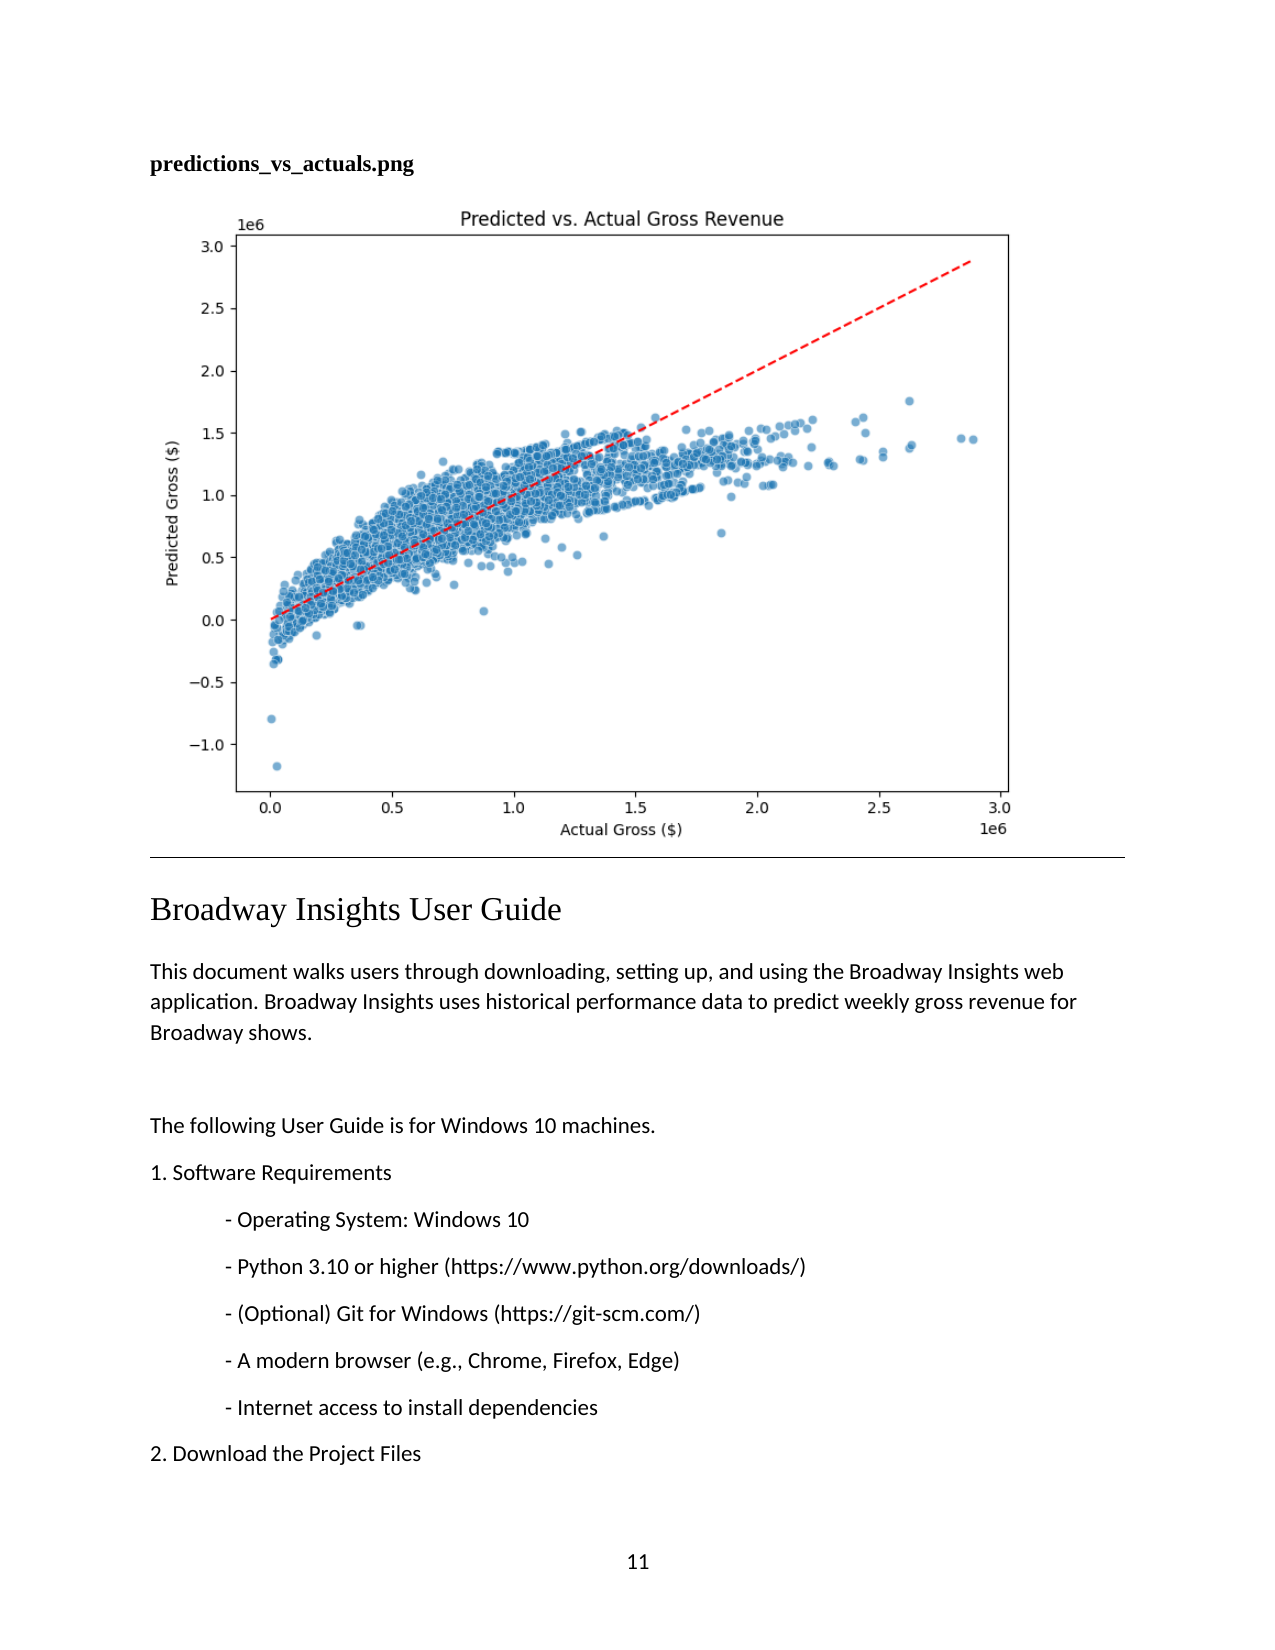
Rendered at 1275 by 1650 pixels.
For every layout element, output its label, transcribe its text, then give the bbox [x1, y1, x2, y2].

text This document walks users through downloading, setting up, and using the Broadway Insights web application. Broadway Insights uses historical performance data to predict weekly gross revenue for Broadway shows. [150, 957, 1125, 1046]
text 1. Software Requirements [150, 1158, 1125, 1186]
text 2. Download the Project Files [150, 1439, 1125, 1467]
text predictions_vs_actuals.png [150, 150, 1125, 176]
text The following User Guide is for Windows 10 machines. [150, 1111, 1125, 1139]
text - Internet access to install dependencies [225, 1393, 1125, 1421]
subtitle Broadway Insights User Guide [150, 890, 1125, 928]
text - (Optional) Git for Windows (https://git-scm.com/) [225, 1299, 1125, 1327]
text - A modern browser (e.g., Chrome, Firefox, Edge) [225, 1346, 1125, 1374]
text - Operating System: Windows 10 [225, 1205, 1125, 1233]
text - Python 3.10 or higher (https://www.python.org/downloads/) [225, 1252, 1125, 1280]
picture [150, 195, 1030, 855]
